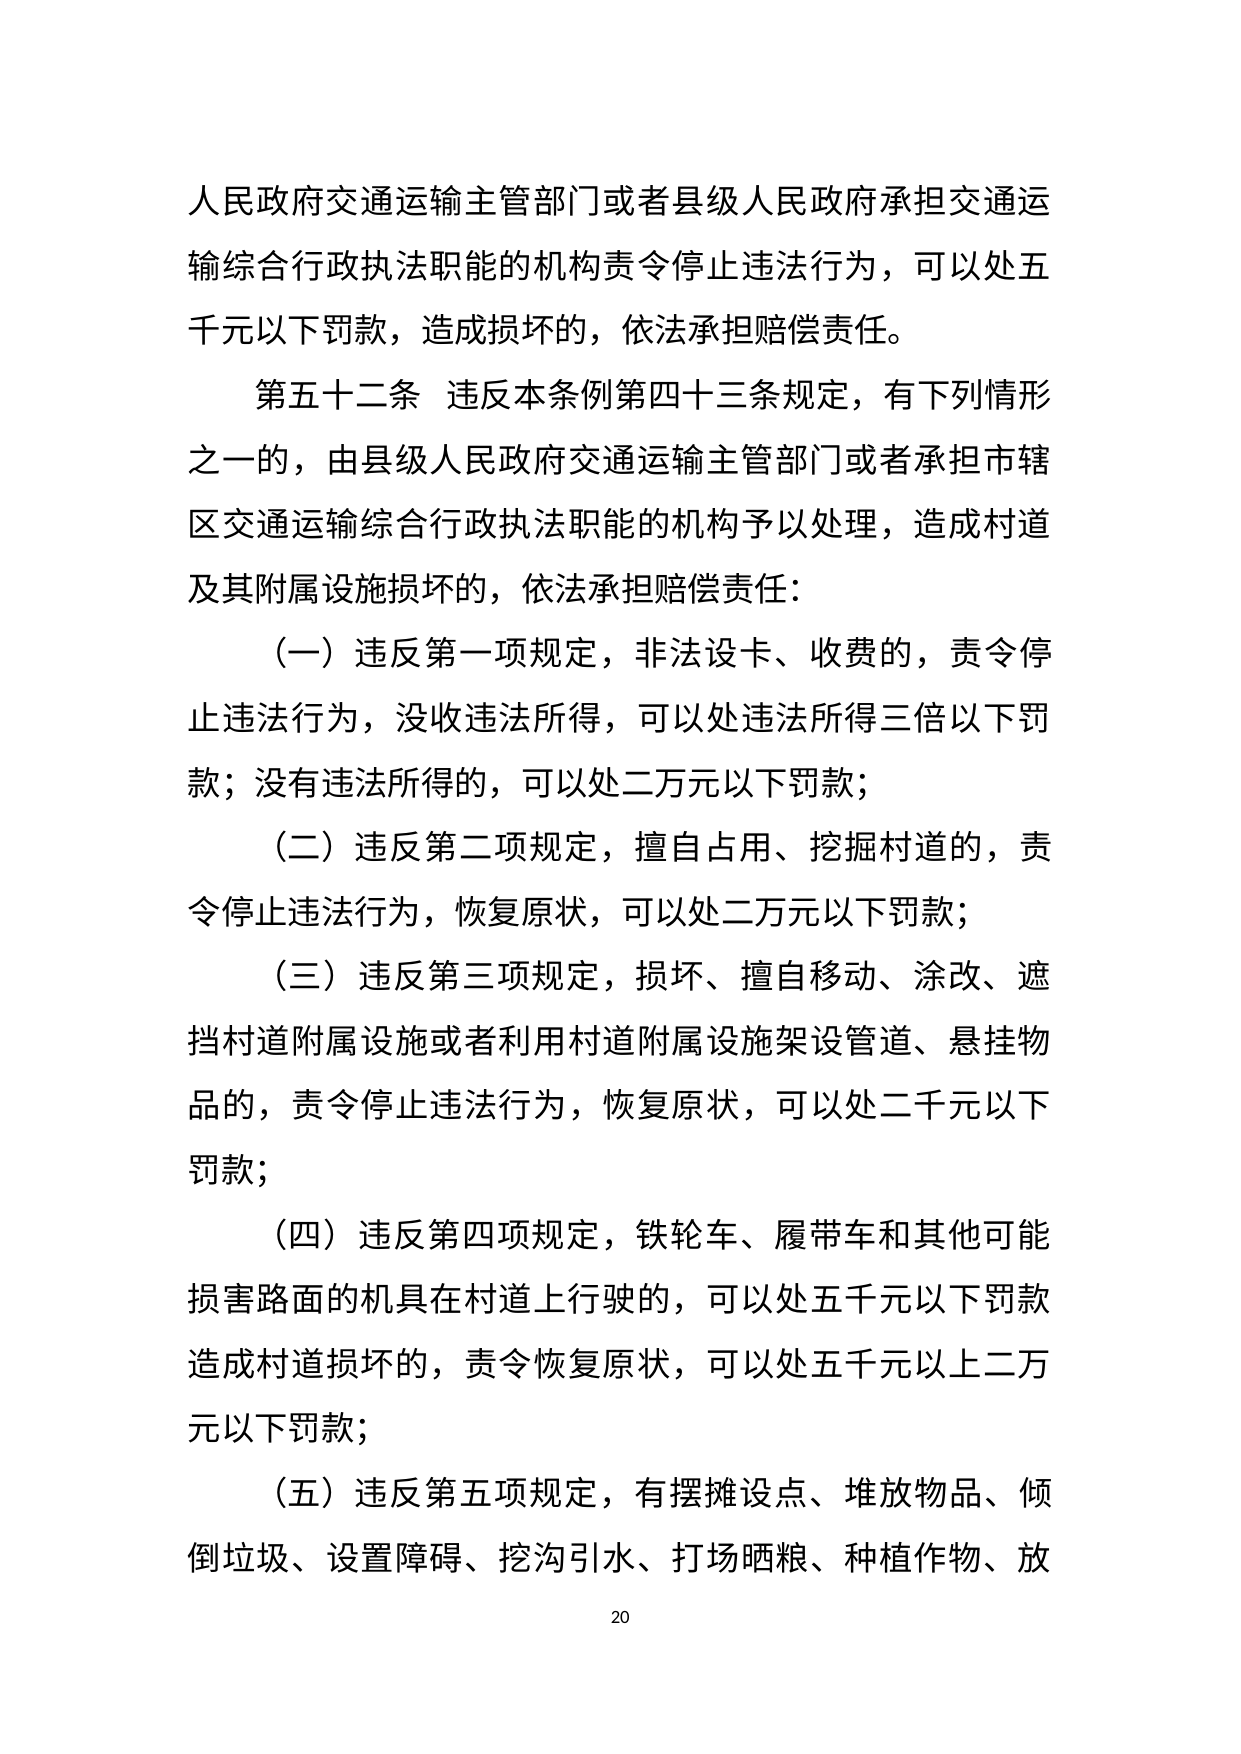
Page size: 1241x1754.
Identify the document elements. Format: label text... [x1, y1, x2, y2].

text （四）违反第四项规定，铁轮车、履带车和其他可能损害路面的机具在村道上行驶的，可以处五千元以下罚款；造成村道损坏的，责令恢复原状，可以处五千元以上二万元以下罚款； [187, 1195, 1053, 1454]
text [187, 162, 1053, 356]
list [187, 1454, 1053, 1583]
text （三）违反第三项规定，损坏、擅自移动、涂改、遮挡村道附属设施或者利用村道附属设施架设管道、悬挂物品的，责令停止违法行为，恢复原状，可以处二千元以下罚款； [187, 937, 1053, 1195]
list 违反第二项规定，擅自占用、挖掘村道的，责令停止违法行为，恢复原状，可以处二万元以下罚款； [187, 808, 1053, 937]
text 第五十二条 违反本条例第四十三条规定，有下列情形之一的，由县级人民政府交通运输主管部门或者承担市辖区交通运输综合行政执法职能的机构予以处理，造成村道及其附属设施损坏的，依法承担赔偿责任： [187, 356, 1053, 614]
list 违反第一项规定，非法设卡、收费的，责令停止违法行为，没收违法所得，可以处违法所得三倍以下罚款；没有违法所得的，可以处二万元以下罚款； [187, 614, 1053, 808]
